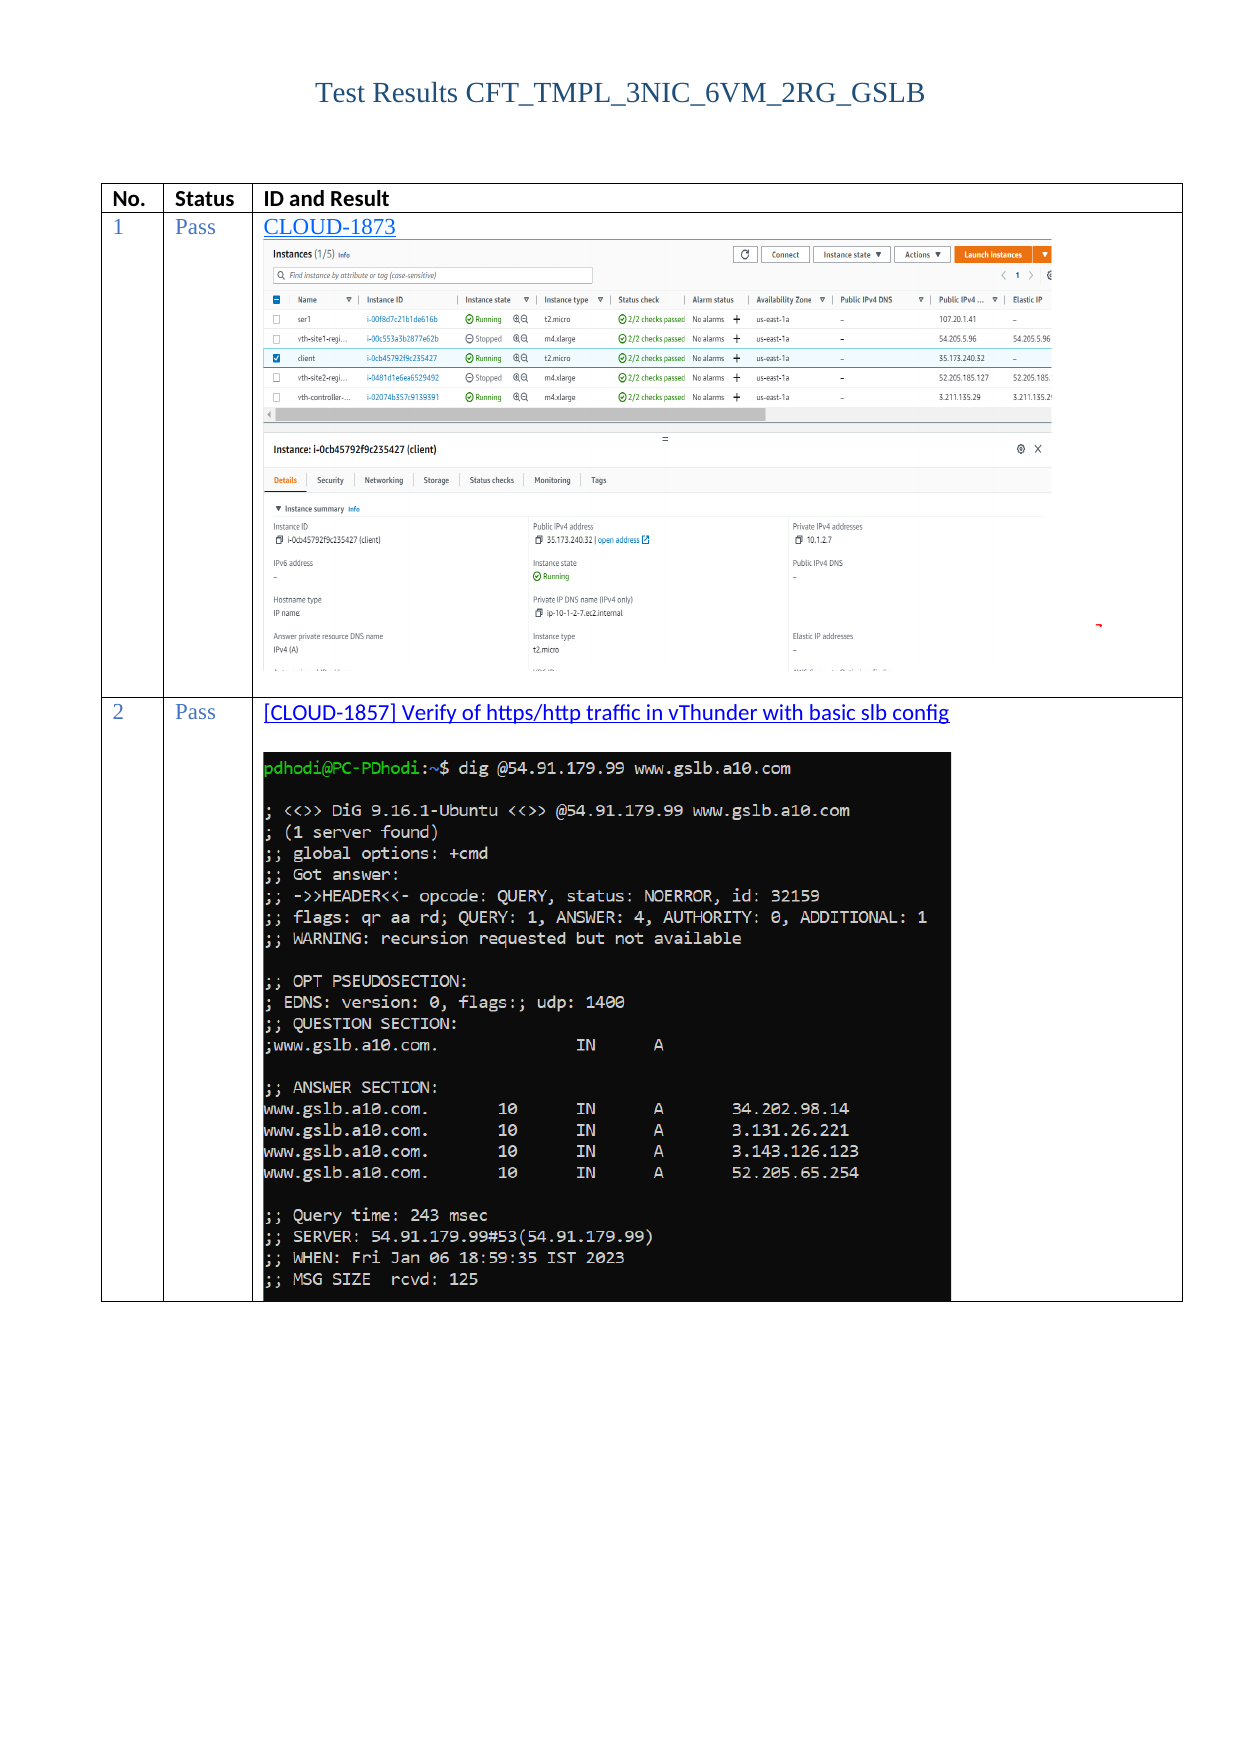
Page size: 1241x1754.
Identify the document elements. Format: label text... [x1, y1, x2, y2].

table_cell CLOUD-1873 [253, 213, 1182, 697]
table_cell 1 [102, 213, 163, 697]
picture [263, 752, 952, 1302]
table_cell 2 [102, 698, 163, 1301]
table_header Status [164, 184, 252, 212]
text Test Results CFT_TMPL_3NIC_6VM_2RG_GSLB [75, 75, 1165, 108]
picture [263, 239, 1102, 671]
table_header No. [102, 184, 163, 212]
table_cell Pass [164, 698, 252, 1301]
table_header ID and Result [253, 184, 1182, 212]
table_cell Pass [164, 213, 252, 697]
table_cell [253, 698, 1182, 1301]
